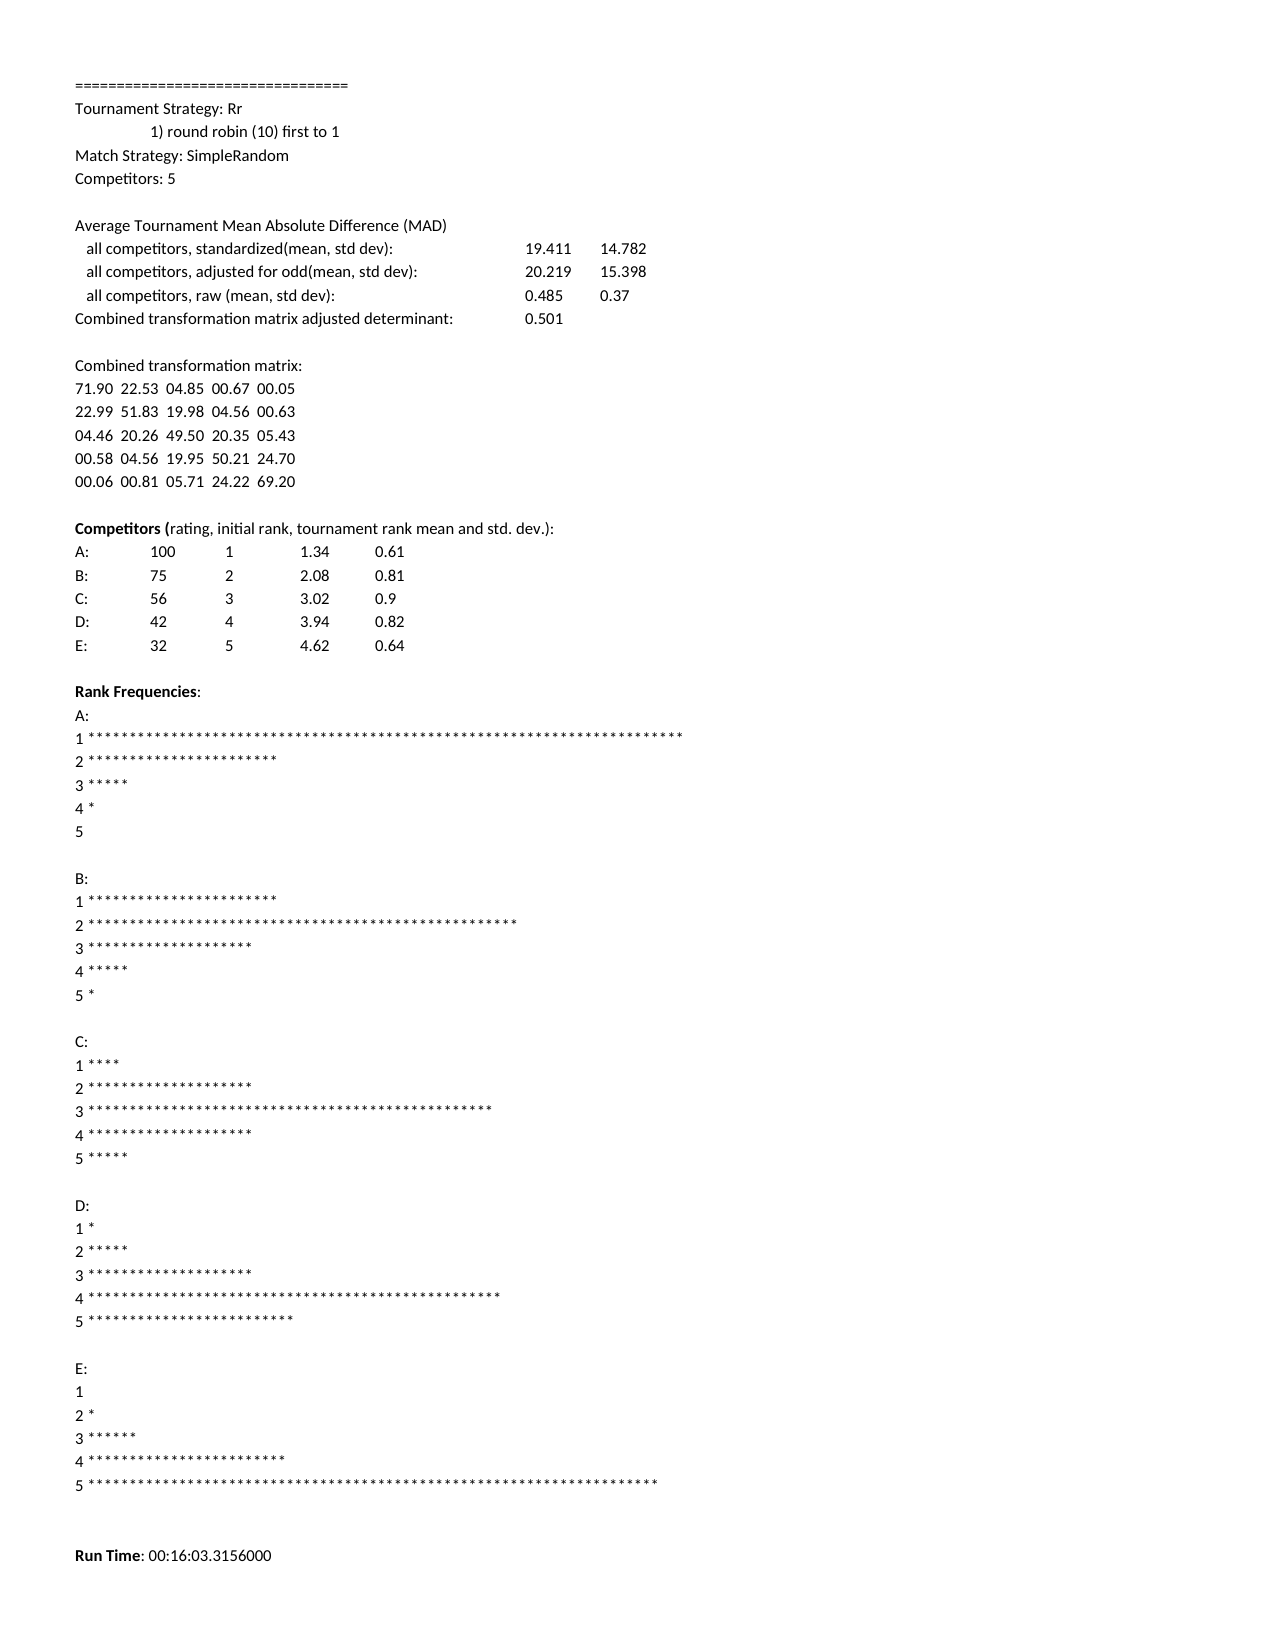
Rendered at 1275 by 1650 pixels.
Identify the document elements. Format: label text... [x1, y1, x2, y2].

text 00.06 00.81 05.71 24.22 69.20 [75, 472, 1200, 492]
text all competitors, standardized(mean, std dev): 19.411 14.782 [75, 238, 1200, 259]
text 22.99 51.83 19.98 04.56 00.63 [75, 402, 1200, 422]
text E: 32 5 4.62 0.64 [75, 635, 1200, 655]
text 2 * [75, 1405, 1200, 1425]
text B: 75 2 2.08 0.81 [75, 565, 1200, 585]
text ================================= [75, 75, 1200, 95]
text 4 ************************************************** [75, 1288, 1200, 1309]
text 4 ***** [75, 962, 1200, 982]
text Match Strategy: SimpleRandom [75, 145, 1200, 165]
text Competitors (rating, initial rank, tournament rank mean and std. dev.): [75, 518, 1200, 539]
text 1 *********************** [75, 892, 1200, 912]
text 1 ************************************************************************ [75, 728, 1200, 749]
text 1) round robin (10) first to 1 [75, 122, 1200, 142]
text 3 ******************** [75, 938, 1200, 959]
text Combined transformation matrix: [75, 355, 1200, 375]
text A: 100 1 1.34 0.61 [75, 542, 1200, 562]
text all competitors, raw (mean, std dev): 0.485 0.37 [75, 285, 1200, 305]
text A: [75, 705, 1200, 725]
text Average Tournament Mean Absolute Difference (MAD) [75, 215, 1200, 235]
text 4 * [75, 798, 1200, 819]
text 2 ***** [75, 1242, 1200, 1262]
text C: 56 3 3.02 0.9 [75, 588, 1200, 609]
text 1 **** [75, 1055, 1200, 1075]
text E: [75, 1358, 1200, 1379]
text 3 ************************************************* [75, 1102, 1200, 1122]
text Tournament Strategy: Rr [75, 98, 1200, 119]
text 00.58 04.56 19.95 50.21 24.70 [75, 448, 1200, 469]
text 3 ***** [75, 775, 1200, 795]
text 2 *********************** [75, 752, 1200, 772]
text all competitors, adjusted for odd(mean, std dev): 20.219 15.398 [75, 262, 1200, 282]
text D: 42 4 3.94 0.82 [75, 612, 1200, 632]
text Rank Frequencies: [75, 682, 1200, 702]
text B: [75, 868, 1200, 889]
text 71.90 22.53 04.85 00.67 00.05 [75, 378, 1200, 399]
text C: [75, 1032, 1200, 1052]
text Run Time: 00:16:03.3156000 [75, 1545, 1200, 1565]
text 04.46 20.26 49.50 20.35 05.43 [75, 425, 1200, 445]
text 2 **************************************************** [75, 915, 1200, 935]
text Competitors: 5 [75, 168, 1200, 189]
text 1 [75, 1382, 1200, 1402]
text 3 ****** [75, 1428, 1200, 1449]
text 1 * [75, 1218, 1200, 1239]
text 5 ************************* [75, 1312, 1200, 1332]
text 4 ******************** [75, 1125, 1200, 1145]
text Combined transformation matrix adjusted determinant: 0.501 [75, 308, 1200, 329]
text D: [75, 1195, 1200, 1215]
text 5 ***** [75, 1148, 1200, 1169]
text 4 ************************ [75, 1452, 1200, 1472]
text 3 ******************** [75, 1265, 1200, 1285]
text 5 ********************************************************************* [75, 1475, 1200, 1495]
text 5 * [75, 985, 1200, 1005]
text 5 [75, 822, 1200, 842]
text 2 ******************** [75, 1078, 1200, 1099]
